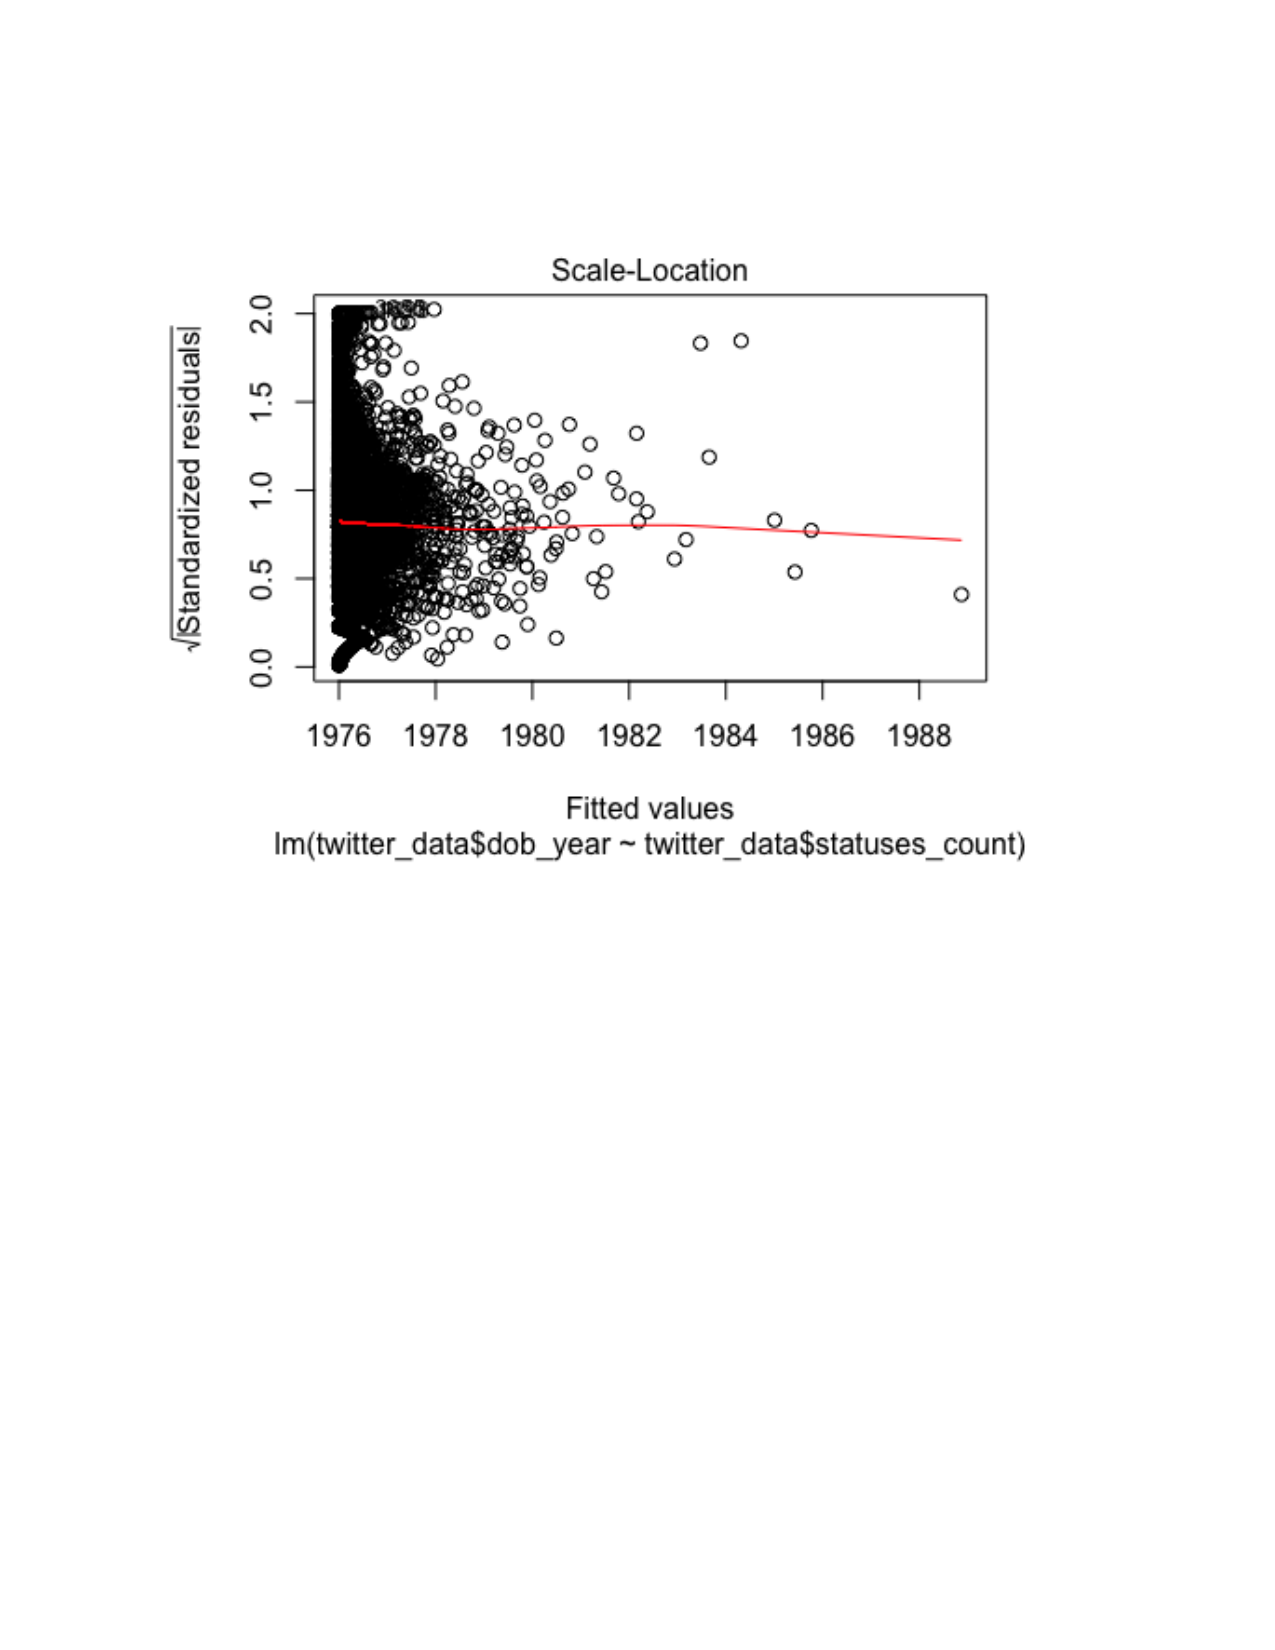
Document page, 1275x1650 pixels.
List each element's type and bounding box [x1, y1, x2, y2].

picture [168, 150, 1062, 864]
